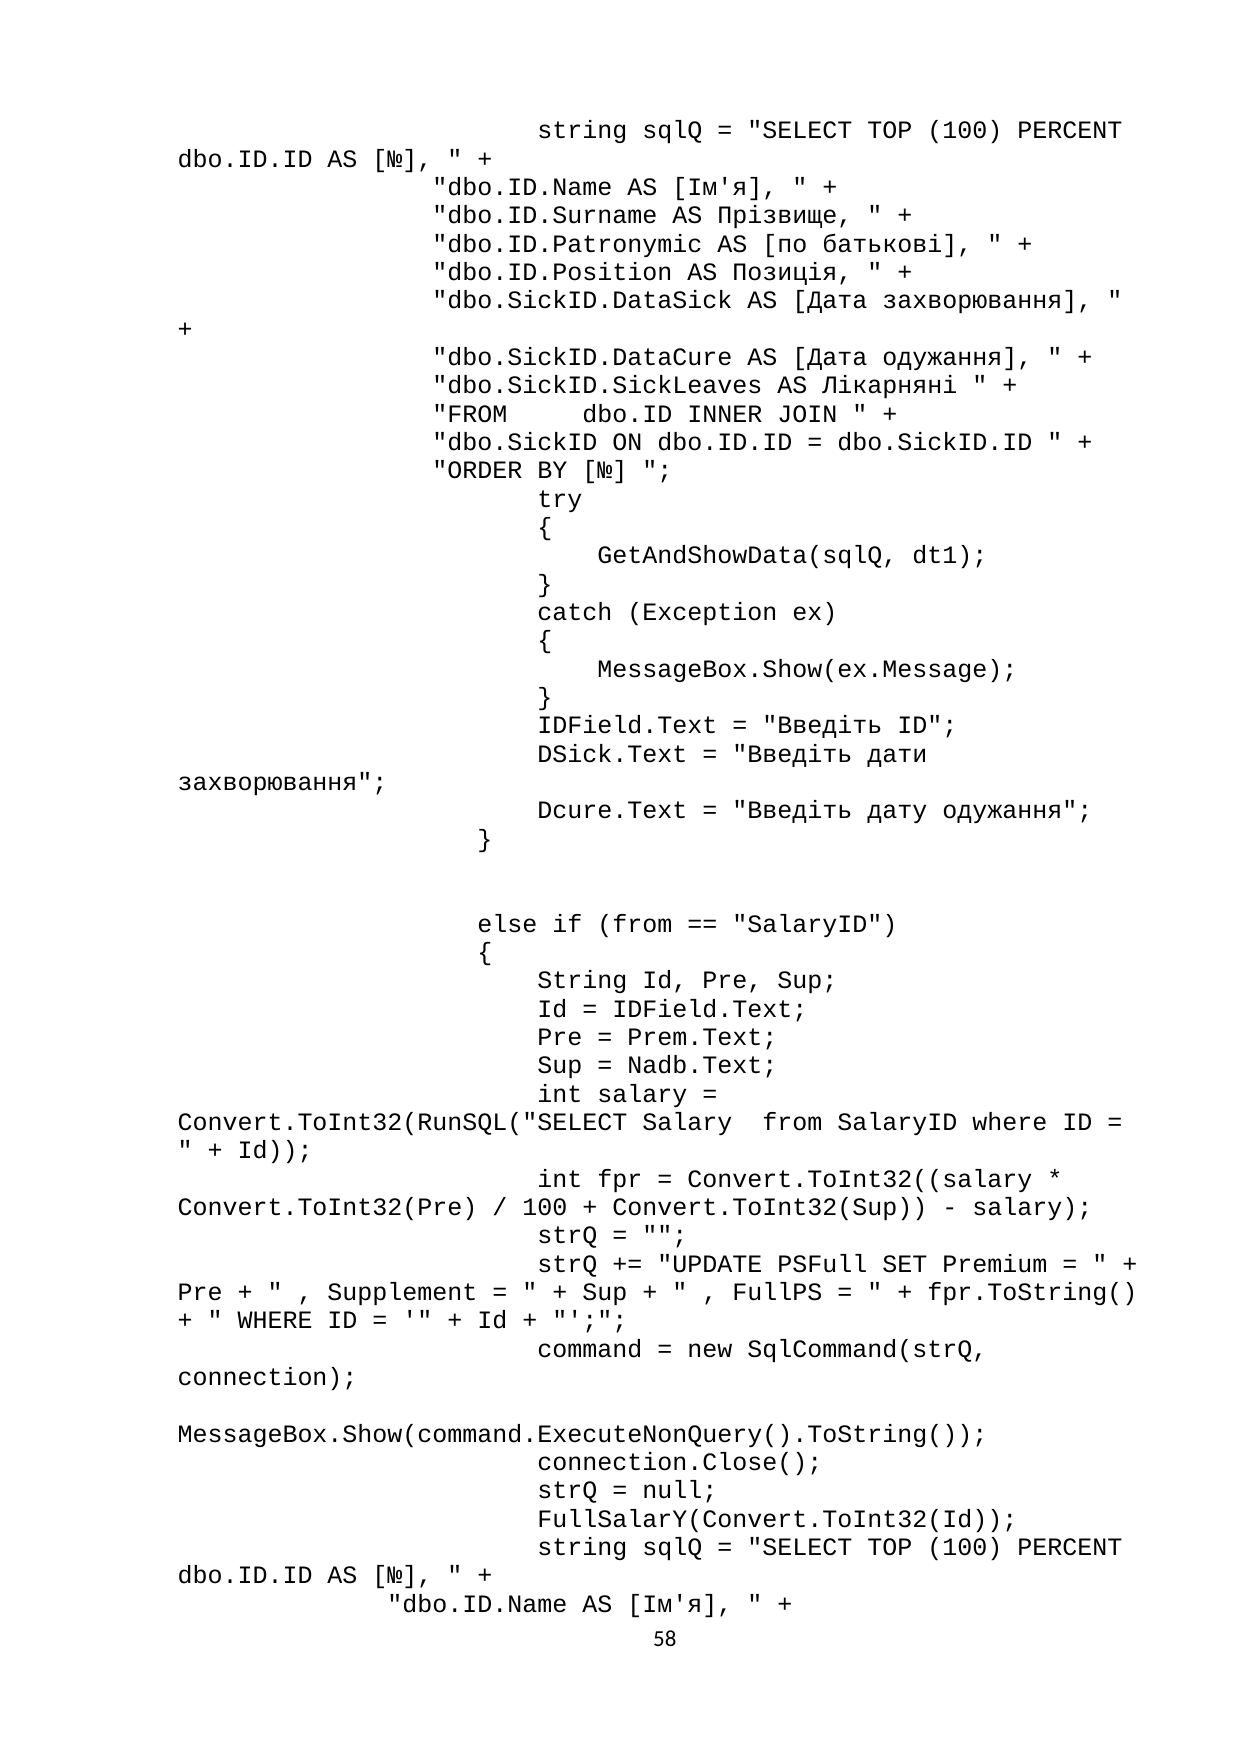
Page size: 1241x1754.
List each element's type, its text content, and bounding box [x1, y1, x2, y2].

text command = new SqlCommand(strQ, connection); [177, 1336, 1152, 1393]
text "dbo.SickID ON dbo.ID.ID = dbo.SickID.ID " + [177, 430, 1152, 458]
text } [177, 826, 1152, 855]
text "dbo.ID.Name AS [Ім'я], " + [177, 1591, 1152, 1619]
text } [177, 685, 1152, 713]
text } [177, 571, 1152, 600]
text Id = IDField.Text; [177, 996, 1152, 1025]
text try [177, 486, 1152, 515]
text "FROM dbo.ID INNER JOIN " + [177, 401, 1152, 430]
text else if (from == "SalaryID") [177, 911, 1152, 940]
text strQ = null; [177, 1478, 1152, 1506]
text MessageBox.Show(ex.Message); [177, 656, 1152, 685]
text "dbo.ID.Position AS Позиція, " + [177, 260, 1152, 288]
text GetAndShowData(sqlQ, dt1); [177, 543, 1152, 571]
text "dbo.SickID.DataSick AS [Дата захворювання], " + [177, 288, 1152, 345]
text "dbo.ID.Surname AS Прізвище, " + [177, 203, 1152, 231]
text "dbo.ID.Name AS [Ім'я], " + [177, 175, 1152, 203]
text int fpr = Convert.ToInt32((salary * Convert.ToInt32(Pre) / 100 + Convert.ToInt32(Sup)) - salary); [177, 1166, 1152, 1223]
text string sqlQ = "SELECT TOP (100) PERCENT dbo.ID.ID AS [№], " + [177, 118, 1152, 175]
text IDField.Text = "Введіть ID"; [177, 713, 1152, 741]
text Pre = Prem.Text; [177, 1025, 1152, 1053]
text Sup = Nadb.Text; [177, 1053, 1152, 1081]
text { [177, 940, 1152, 968]
text FullSalarY(Convert.ToInt32(Id)); [177, 1506, 1152, 1534]
text "ORDER BY [№] "; [177, 458, 1152, 486]
text DSick.Text = "Введіть дати захворювання"; [177, 741, 1152, 798]
text MessageBox.Show(command.ExecuteNonQuery().ToString()); [177, 1393, 1152, 1449]
text strQ += "UPDATE PSFull SET Premium = " + Pre + " , Supplement = " + Sup + " , FullPS = " + fpr.ToString() + " WHERE ID = '" + Id + "';"; [177, 1251, 1152, 1336]
text String Id, Pre, Sup; [177, 968, 1152, 996]
text strQ = ""; [177, 1223, 1152, 1251]
text Dcure.Text = "Введіть дату одужання"; [177, 798, 1152, 826]
text string sqlQ = "SELECT TOP (100) PERCENT dbo.ID.ID AS [№], " + [177, 1534, 1152, 1591]
text int salary = Convert.ToInt32(RunSQL("SELECT Salary from SalaryID where ID = " + Id)); [177, 1081, 1152, 1166]
text catch (Exception ex) [177, 600, 1152, 628]
text connection.Close(); [177, 1449, 1152, 1478]
text "dbo.SickID.SickLeaves AS Лікарняні " + [177, 373, 1152, 401]
text "dbo.SickID.DataCure AS [Дата одужання], " + [177, 345, 1152, 373]
text "dbo.ID.Patronymic AS [по батькові], " + [177, 231, 1152, 260]
text { [177, 515, 1152, 543]
text { [177, 628, 1152, 656]
